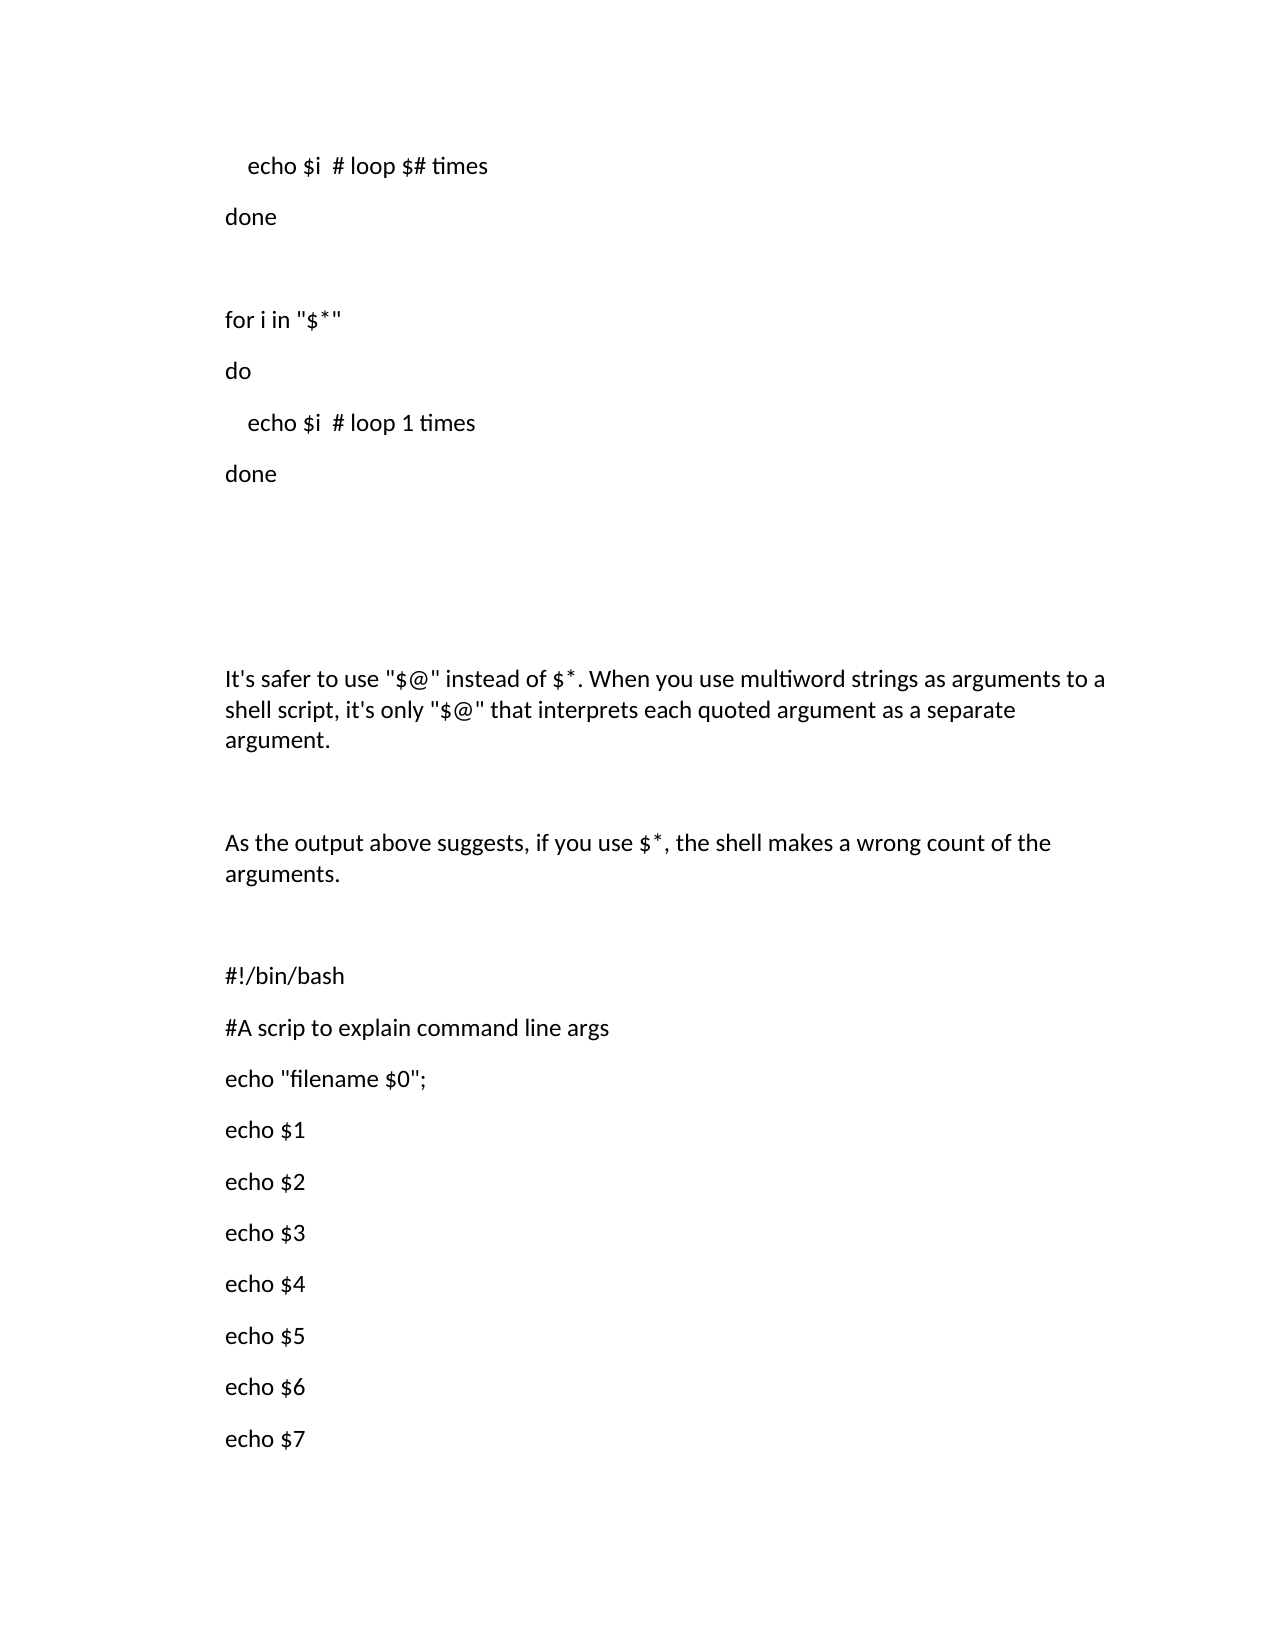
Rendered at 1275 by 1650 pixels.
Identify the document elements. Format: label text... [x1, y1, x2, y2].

text done [225, 458, 1125, 489]
text echo $4 [225, 1269, 1125, 1299]
text echo $6 [225, 1371, 1125, 1402]
text echo $5 [225, 1320, 1125, 1351]
text echo $7 [225, 1423, 1125, 1453]
text for i in "$*" [225, 304, 1125, 334]
text It's safer to use "$@" instead of $*. When you use multiword strings as arguments to a shell script, it's only "$@" that interprets each quoted argument as a separate argument. [225, 663, 1125, 755]
text echo $1 [225, 1114, 1125, 1145]
text done [225, 201, 1125, 232]
text echo $3 [225, 1217, 1125, 1248]
text echo $i # loop $# times [225, 150, 1125, 181]
text As the output above suggests, if you use $*, the shell makes a wrong count of the arguments. [225, 827, 1125, 888]
text #A scrip to explain command line args [225, 1012, 1125, 1042]
text echo $2 [225, 1166, 1125, 1196]
text #!/bin/bash [225, 961, 1125, 991]
text do [225, 355, 1125, 386]
text echo $i # loop 1 times [225, 407, 1125, 437]
text echo "filename $0"; [225, 1063, 1125, 1094]
